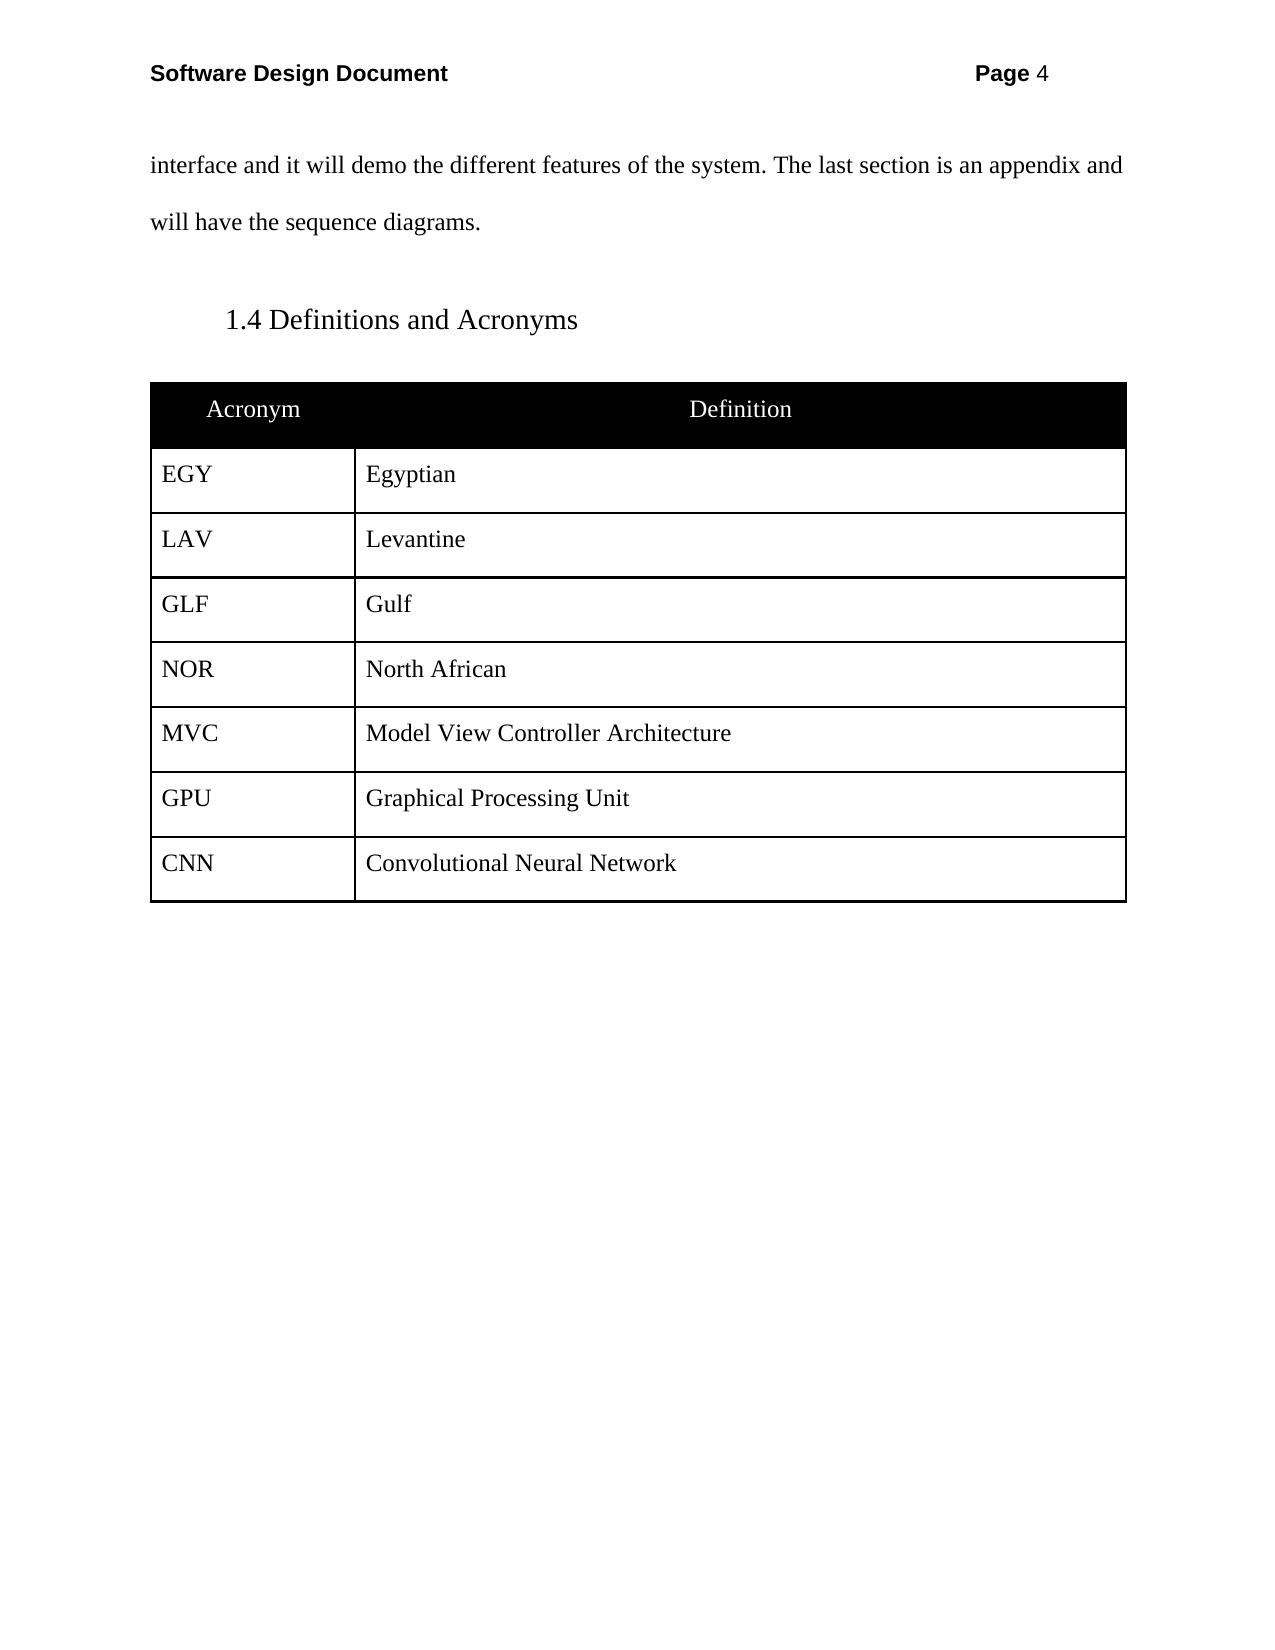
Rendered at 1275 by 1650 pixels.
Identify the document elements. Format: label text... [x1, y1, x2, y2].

table_cell North African [356, 643, 1125, 706]
table_cell Egyptian [356, 449, 1125, 512]
table_cell CNN [152, 838, 354, 900]
table_cell Gulf [356, 579, 1125, 641]
table_cell GLF [152, 579, 354, 641]
table_cell NOR [152, 643, 354, 706]
table_cell EGY [152, 449, 354, 512]
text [150, 150, 1125, 236]
table_header Definition [356, 384, 1125, 447]
table_cell Convolutional Neural Network [356, 838, 1125, 900]
table_cell Levantine [356, 514, 1125, 576]
table_cell GPU [152, 773, 354, 836]
table_cell LAV [152, 514, 354, 576]
table_header Acronym [152, 384, 354, 447]
table_cell Model View Controller Architecture [356, 708, 1125, 771]
table_cell Graphical Processing Unit [356, 773, 1125, 836]
subtitle 1.4 Definitions and Acronyms [150, 302, 1125, 336]
table_cell MVC [152, 708, 354, 771]
